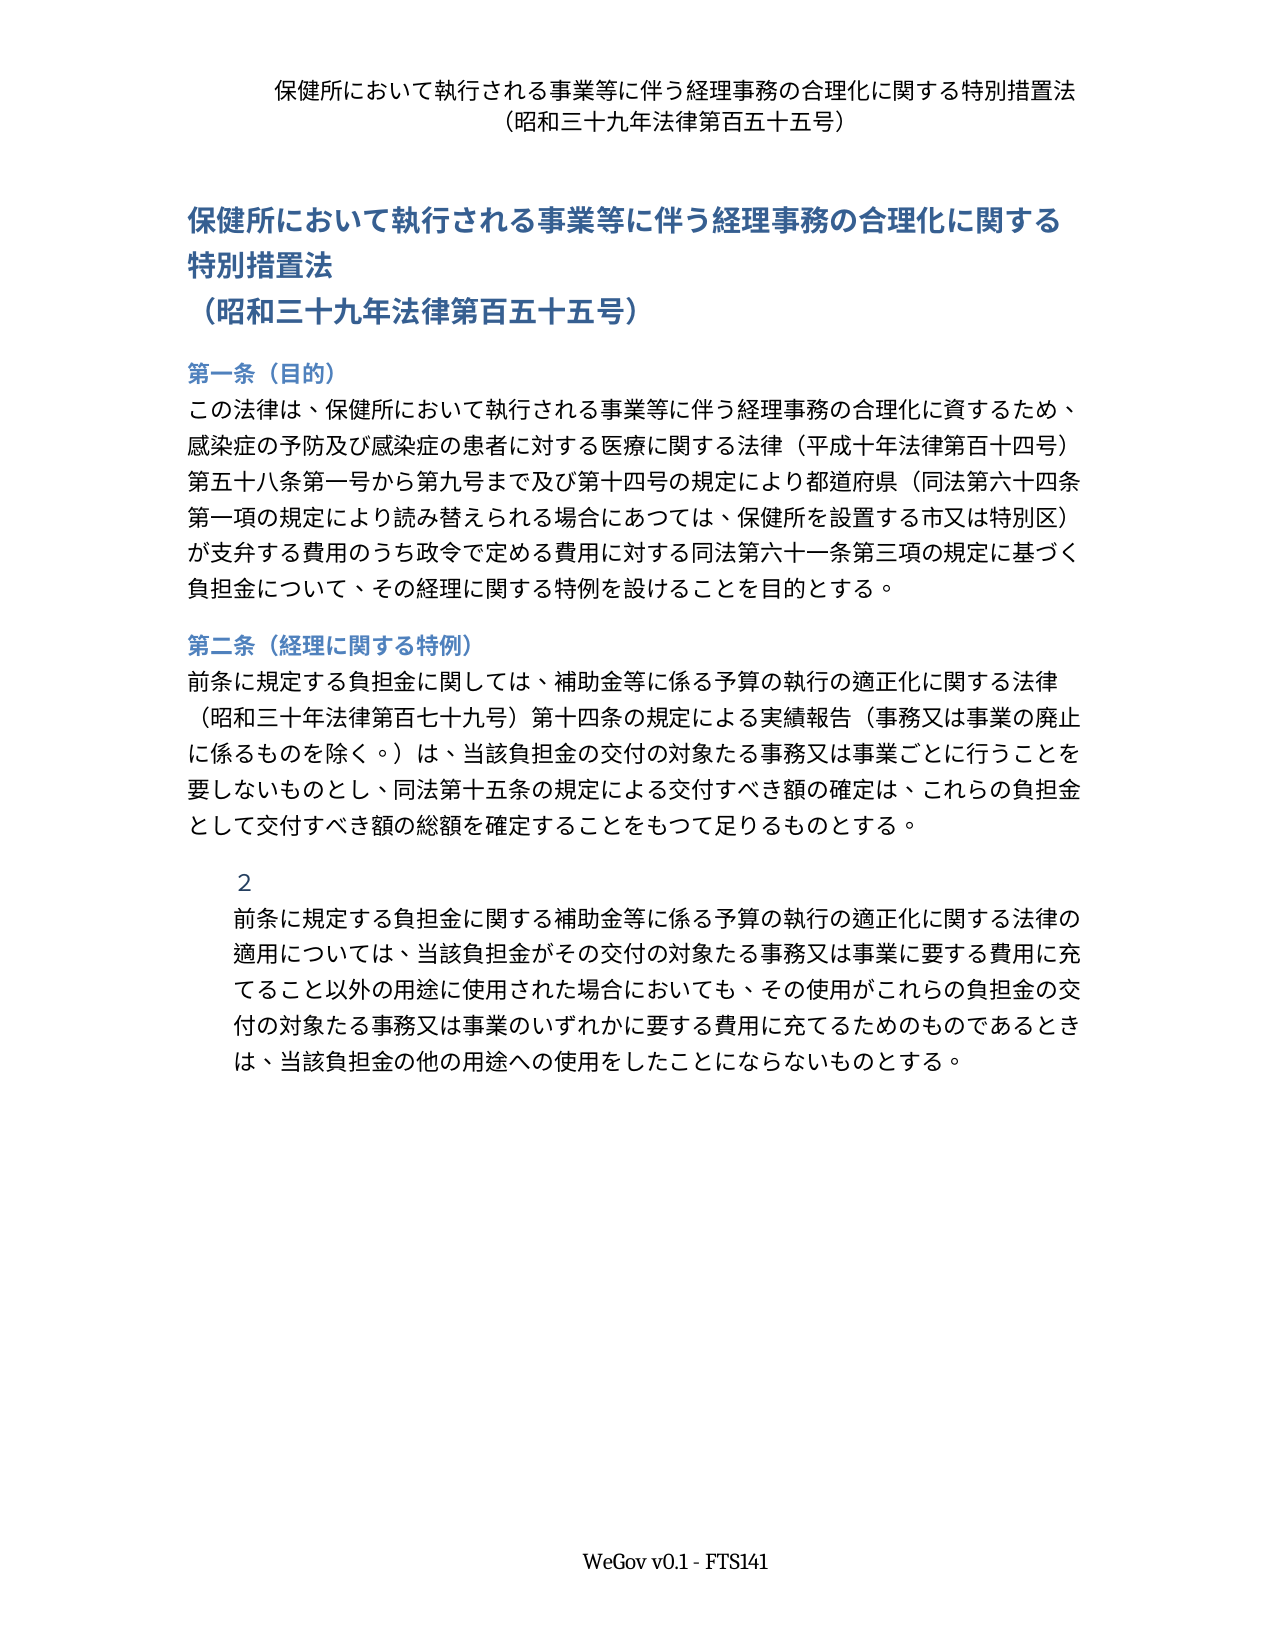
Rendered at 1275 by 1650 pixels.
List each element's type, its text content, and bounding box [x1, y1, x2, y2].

text 前条に規定する負担金に関しては、補助金等に係る予算の執行の適正化に関する法律（昭和三十年法律第百七十九号）第十四条の規定による実績報告（事務又は事業の廃止に係るものを除く。）は、当該負担金の交付の対象たる事務又は事業ごとに行うことを要しないものとし、同法第十五条の規定による交付すべき額の確定は、これらの負担金として交付すべき額の総額を確定することをもつて足りるものとする。 [187, 666, 1087, 841]
text 前条に規定する負担金に関する補助金等に係る予算の執行の適正化に関する法律の適用については、当該負担金がその交付の対象たる事務又は事業に要する費用に充てること以外の用途に使用された場合においても、その使用がこれらの負担金の交付の対象たる事務又は事業のいずれかに要する費用に充てるためのものであるときは、当該負担金の他の用途への使用をしたことにならないものとする。 [233, 902, 1087, 1077]
subtitle 第一条（目的） [187, 358, 1087, 389]
subtitle ２ [233, 867, 1087, 898]
text この法律は、保健所において執行される事業等に伴う経理事務の合理化に資するため、感染症の予防及び感染症の患者に対する医療に関する法律（平成十年法律第百十四号）第五十八条第一号から第九号まで及び第十四号の規定により都道府県（同法第六十四条第一項の規定により読み替えられる場合にあつては、保健所を設置する市又は特別区）が支弁する費用のうち政令で定める費用に対する同法第六十一条第三項の規定に基づく負担金について、その経理に関する特例を設けることを目的とする。 [187, 394, 1087, 604]
subtitle 第二条（経理に関する特例） [187, 630, 1087, 661]
subtitle 保健所において執行される事業等に伴う経理事務の合理化に関する特別措置法 （昭和三十九年法律第百五十五号） [187, 200, 1087, 331]
